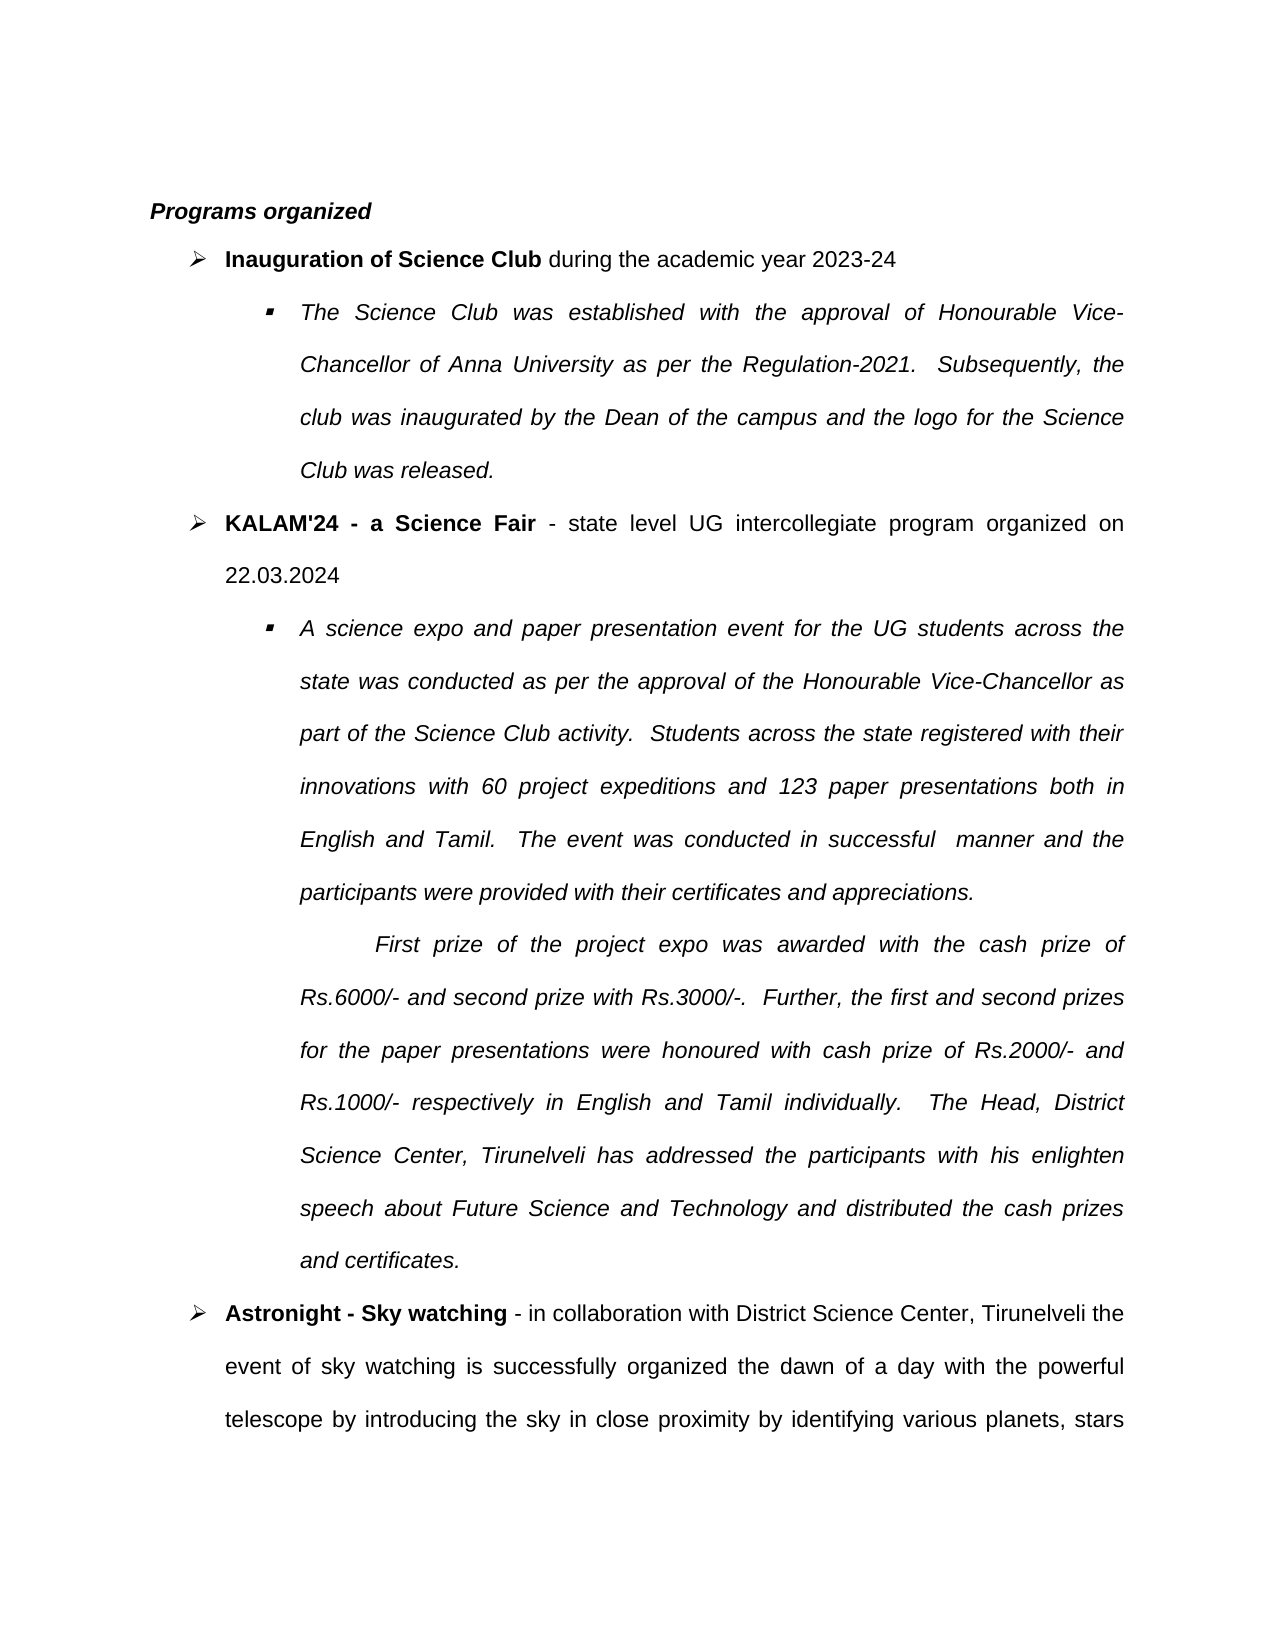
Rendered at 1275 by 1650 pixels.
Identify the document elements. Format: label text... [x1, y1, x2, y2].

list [187, 1300, 1125, 1432]
list A science expo and paper presentation event for the UG students across the state was conducted as per the approval of the Honourable Vice-Chancellor as part of the Science Club activity. Students across the state registered with their innovations with 60 project expeditions and 123 paper presentations both in English and Tamil. The event was conducted in successful manner and the participants were provided with their certificates and appreciations. [262, 615, 1125, 905]
text Programs organized [150, 198, 1125, 224]
list KALAM'24 - a Science Fair - state level UG intercollegiate program organized on 22.03.2024 [187, 509, 1125, 589]
list The Science Club was established with the approval of Honourable Vice-Chancellor of Anna University as per the Regulation-2021. Subsequently, the club was inaugurated by the Dean of the campus and the logo for the Science Club was released. [262, 299, 1125, 483]
list First prize of the project expo was awarded with the cash prize of Rs.6000/- and second prize with Rs.3000/-. Further, the first and second prizes for the paper presentations were honoured with cash prize of Rs.2000/- and Rs.1000/- respectively in English and Tamil individually. The Head, District Science Center, Tirunelveli has addressed the participants with his enlighten speech about Future Science and Technology and distributed the cash prizes and certificates. [300, 931, 1125, 1274]
list Inauguration of Science Club during the academic year 2023-24 [187, 246, 1125, 272]
